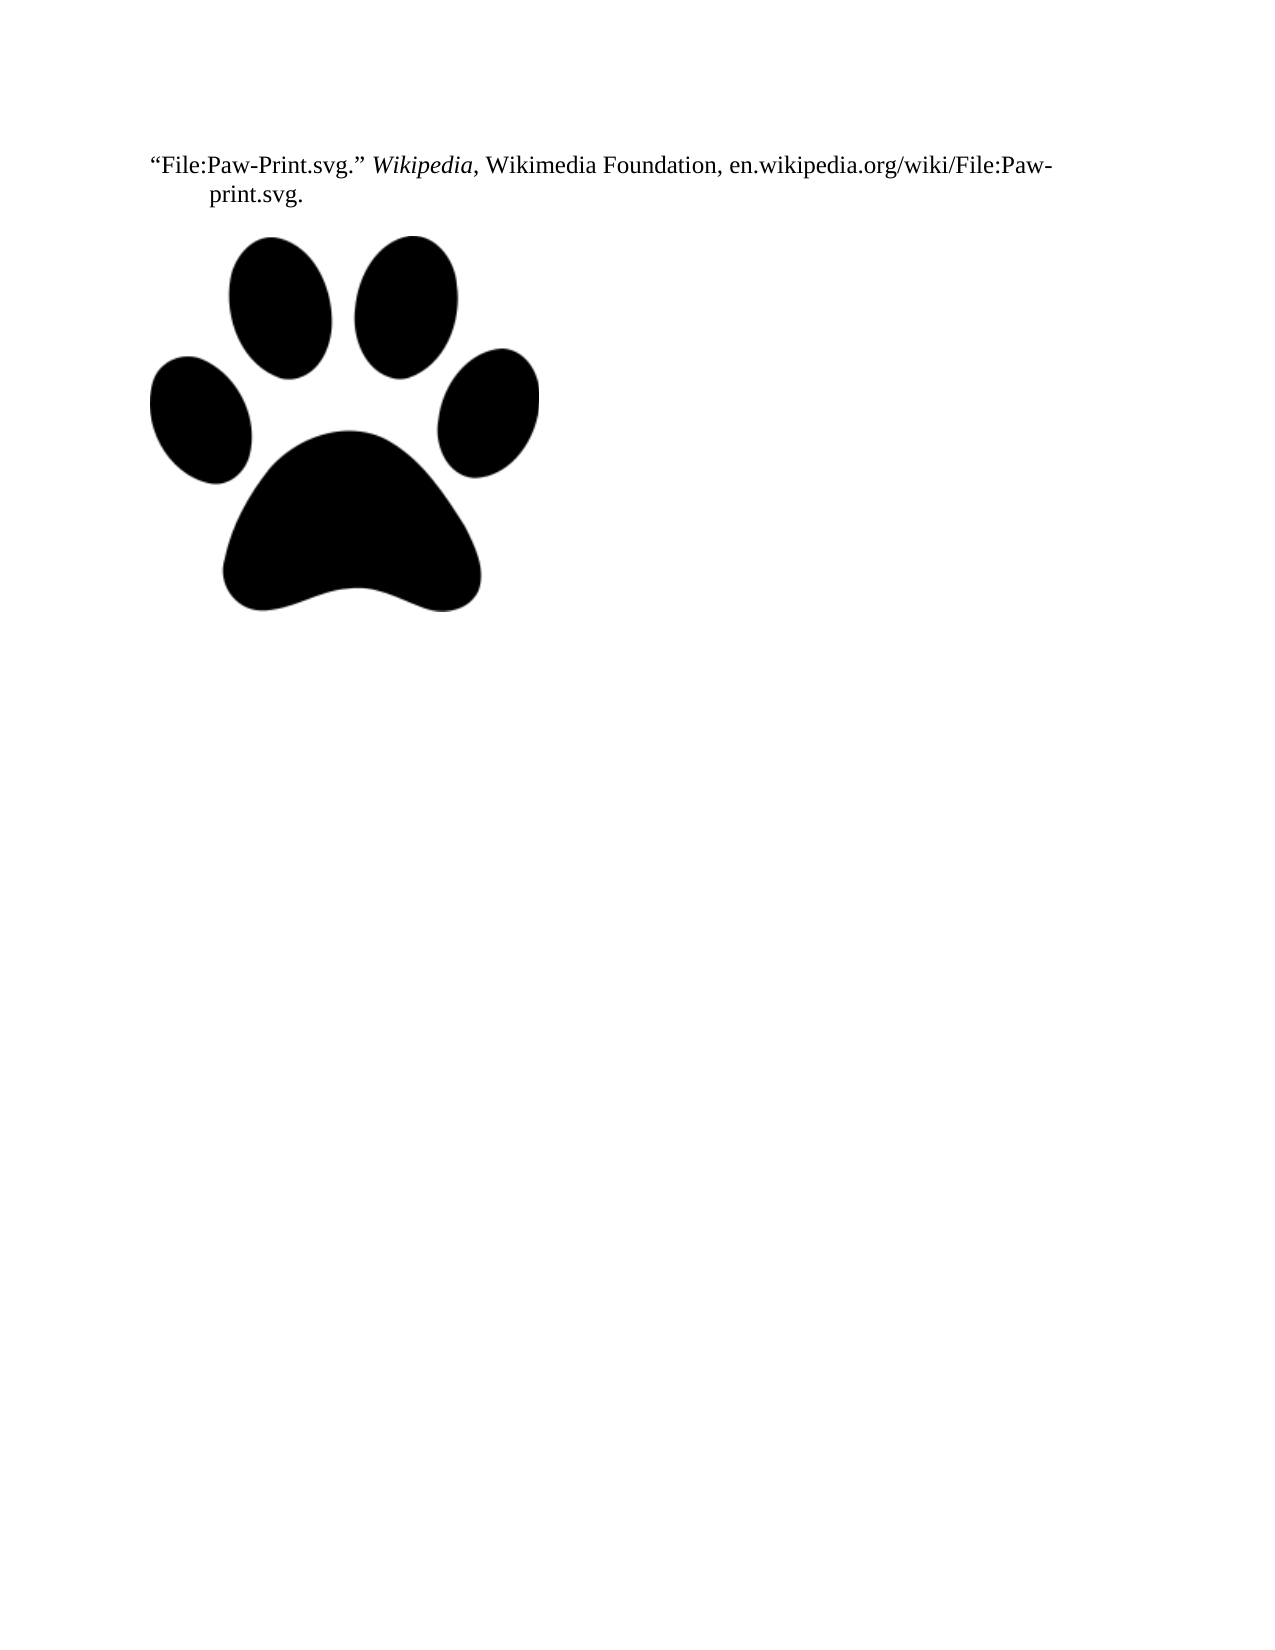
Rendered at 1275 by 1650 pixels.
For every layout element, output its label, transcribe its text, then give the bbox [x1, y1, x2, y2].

text “File:Paw-Print.svg.” Wikipedia, Wikimedia Foundation, en.wikipedia.org/wiki/File:Paw-print.svg. [150, 150, 1125, 207]
picture [150, 236, 539, 612]
